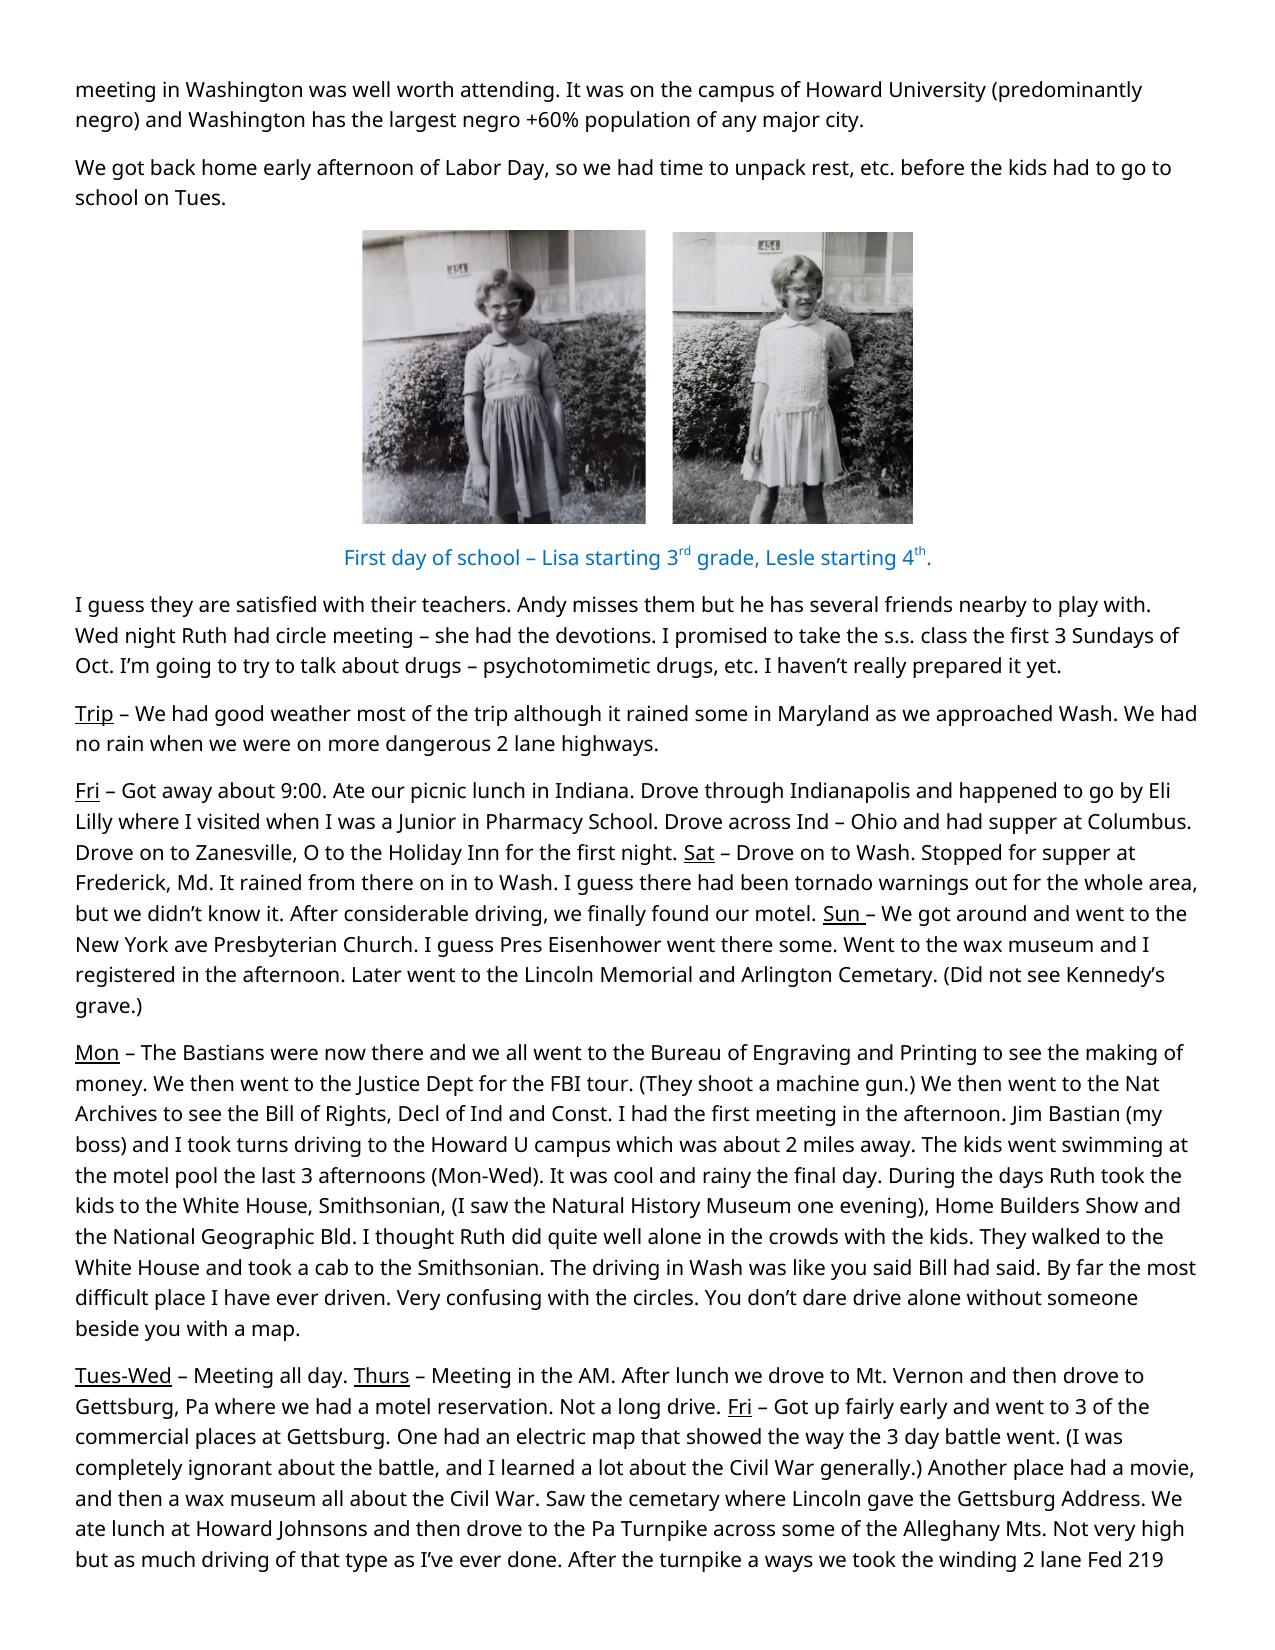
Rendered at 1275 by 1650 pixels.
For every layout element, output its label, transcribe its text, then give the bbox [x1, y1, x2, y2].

picture [672, 232, 913, 524]
text I guess they are satisfied with their teachers. Andy misses them but he has several friends nearby to play with. Wed night Ruth had circle meeting – she had the devotions. I promised to take the s.s. class the first 3 Sundays of Oct. I’m going to try to talk about drugs – psychotomimetic drugs, etc. I haven’t really prepared it yet. [75, 590, 1200, 680]
text Fri – Got away about 9:00. Ate our picnic lunch in Indiana. Drove through Indianapolis and happened to go by Eli Lilly where I visited when I was a Junior in Pharmacy School. Drove across Ind – Ohio and had supper at Columbus. Drove on to Zanesville, O to the Holiday Inn for the first night. Sat – Drove on to Wash. Stopped for supper at Frederick, Md. It rained from there on in to Wash. I guess there had been tornado warnings out for the whole area, but we didn’t know it. After considerable driving, we finally found our motel. Sun – We got around and went to the New York ave Presbyterian Church. I guess Pres Eisenhower went there some. Went to the wax museum and I registered in the afternoon. Later went to the Lincoln Memorial and Arlington Cemetary. (Did not see Kennedy’s grave.) [75, 777, 1200, 1019]
text We got back home early afternoon of Labor Day, so we had time to unpack rest, etc. before the kids had to go to school on Tues. [75, 153, 1200, 212]
text Mon – The Bastians were now there and we all went to the Bureau of Engraving and Printing to see the making of money. We then went to the Justice Dept for the FBI tour. (They shoot a machine gun.) We then went to the Nat Archives to see the Bill of Rights, Decl of Ind and Const. I had the first meeting in the afternoon. Jim Bastian (my boss) and I took turns driving to the Howard U campus which was about 2 miles away. The kids went swimming at the motel pool the last 3 afternoons (Mon-Wed). It was cool and rainy the final day. During the days Ruth took the kids to the White House, Smithsonian, (I saw the Natural History Museum one evening), Home Builders Show and the National Geographic Bld. I thought Ruth did quite well alone in the crowds with the kids. They walked to the White House and took a cab to the Smithsonian. The driving in Wash was like you said Bill had said. By far the most difficult place I have ever driven. Very confusing with the circles. You don’t dare drive alone without someone beside you with a map. [75, 1038, 1200, 1342]
text First day of school – Lisa starting 3rd grade, Lesle starting 4th. [75, 543, 1200, 571]
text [75, 75, 1200, 134]
picture [362, 230, 646, 524]
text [75, 1361, 1200, 1573]
text Trip – We had good weather most of the trip although it rained some in Maryland as we approached Wash. We had no rain when we were on more dangerous 2 lane highways. [75, 699, 1200, 758]
